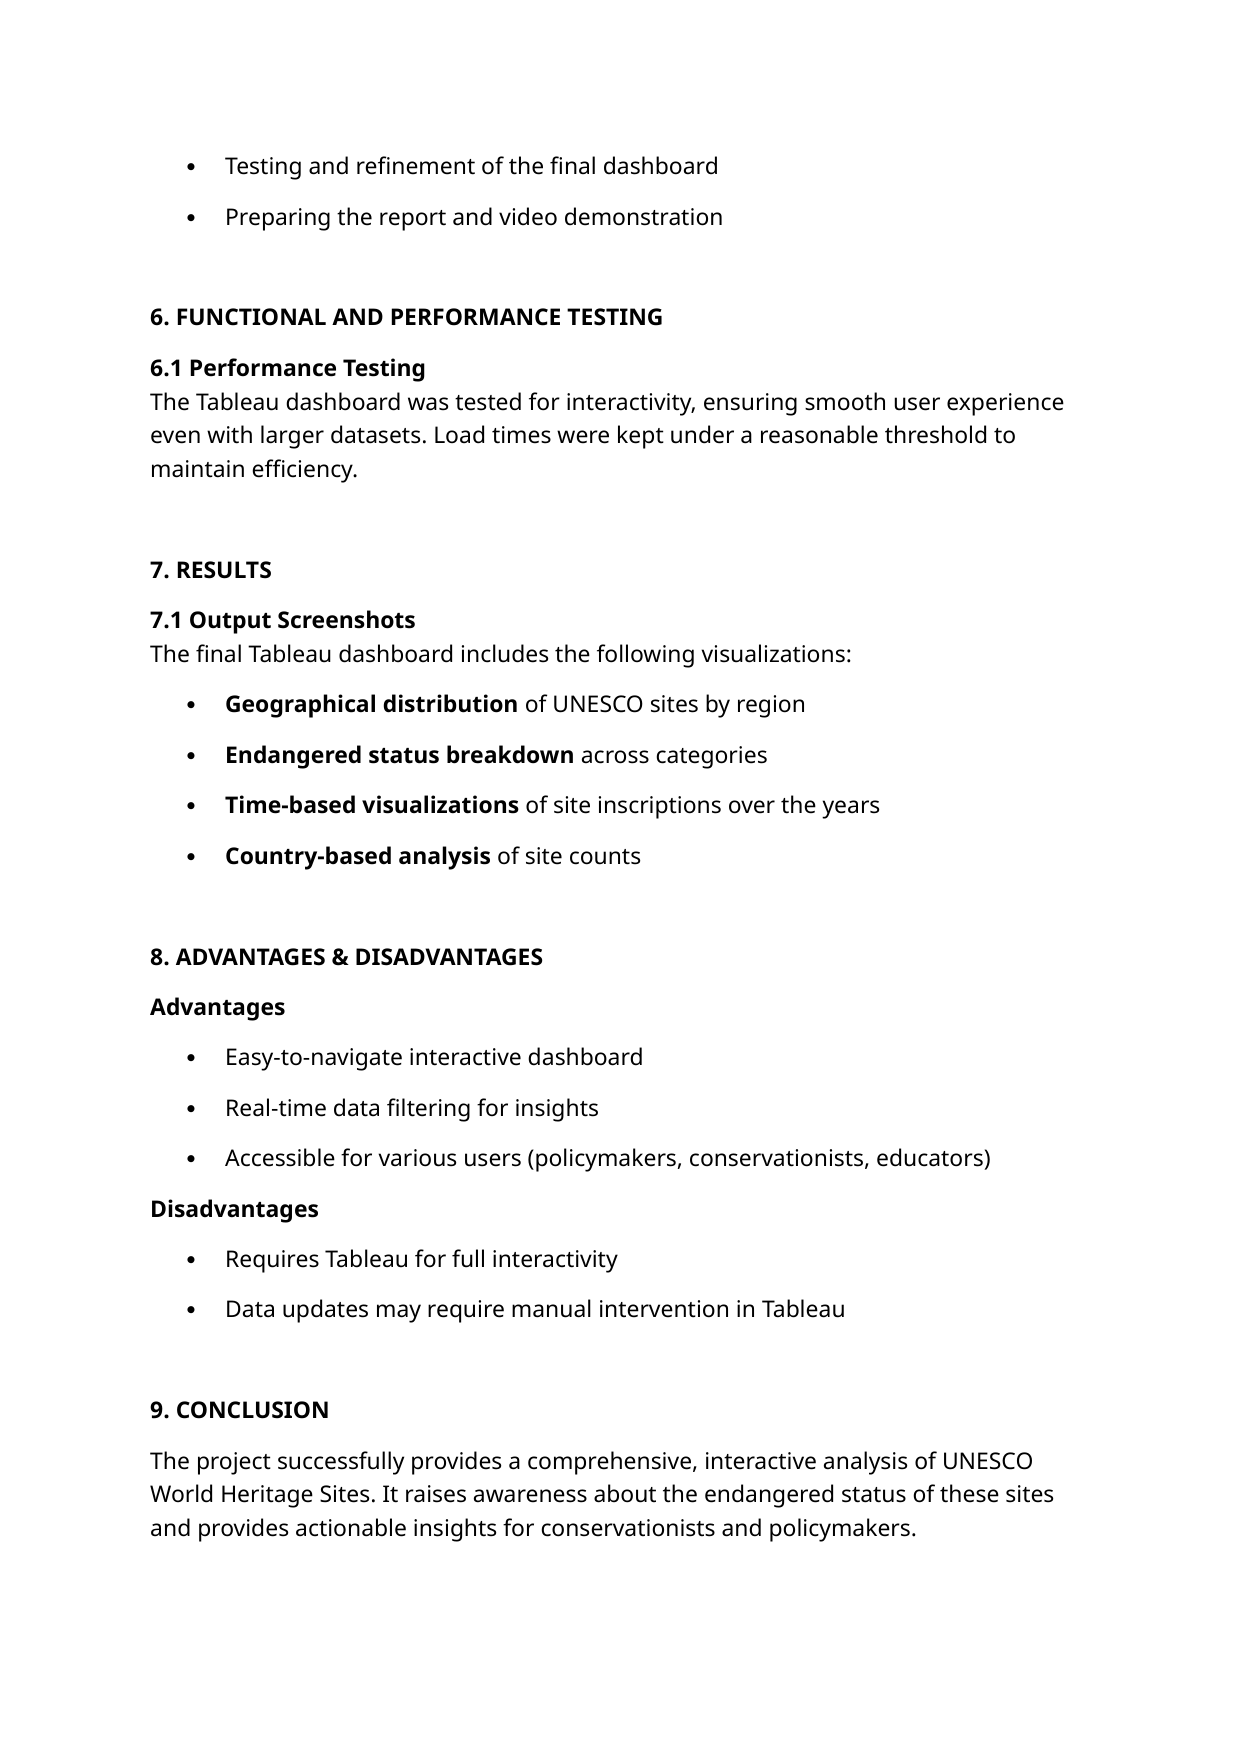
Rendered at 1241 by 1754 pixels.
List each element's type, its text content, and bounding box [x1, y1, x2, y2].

text 7. RESULTS [150, 554, 1090, 585]
text The project successfully provides a comprehensive, interactive analysis of UNESCO World Heritage Sites. It raises awareness about the endangered status of these sites and provides actionable insights for conservationists and policymakers. [150, 1444, 1090, 1543]
text 6. FUNCTIONAL AND PERFORMANCE TESTING [150, 301, 1090, 332]
list Testing and refinement of the final dashboard [187, 150, 1090, 181]
list Data updates may require manual intervention in Tableau [187, 1293, 1090, 1324]
list Geographical distribution of UNESCO sites by region [187, 688, 1090, 719]
list Requires Tableau for full interactivity [187, 1243, 1090, 1274]
text Advantages [150, 991, 1090, 1022]
text Disadvantages [150, 1192, 1090, 1224]
text 8. ADVANTAGES & DISADVANTAGES [150, 940, 1090, 972]
list Accessible for various users (policymakers, conservationists, educators) [187, 1142, 1090, 1173]
text 9. CONCLUSION [150, 1394, 1090, 1425]
list Endangered status breakdown across categories [187, 739, 1090, 770]
list Country-based analysis of site counts [187, 839, 1090, 871]
list Easy-to-navigate interactive dashboard [187, 1041, 1090, 1072]
list Time-based visualizations of site inscriptions over the years [187, 789, 1090, 820]
list Real-time data filtering for insights [187, 1092, 1090, 1123]
text 7.1 Output Screenshots The final Tableau dashboard includes the following visualizations: [150, 604, 1090, 669]
text 6.1 Performance Testing The Tableau dashboard was tested for interactivity, ensuring smooth user experience even with larger datasets. Load times were kept under a reasonable threshold to maintain efficiency. [150, 352, 1090, 484]
list Preparing the report and video demonstration [187, 200, 1090, 232]
